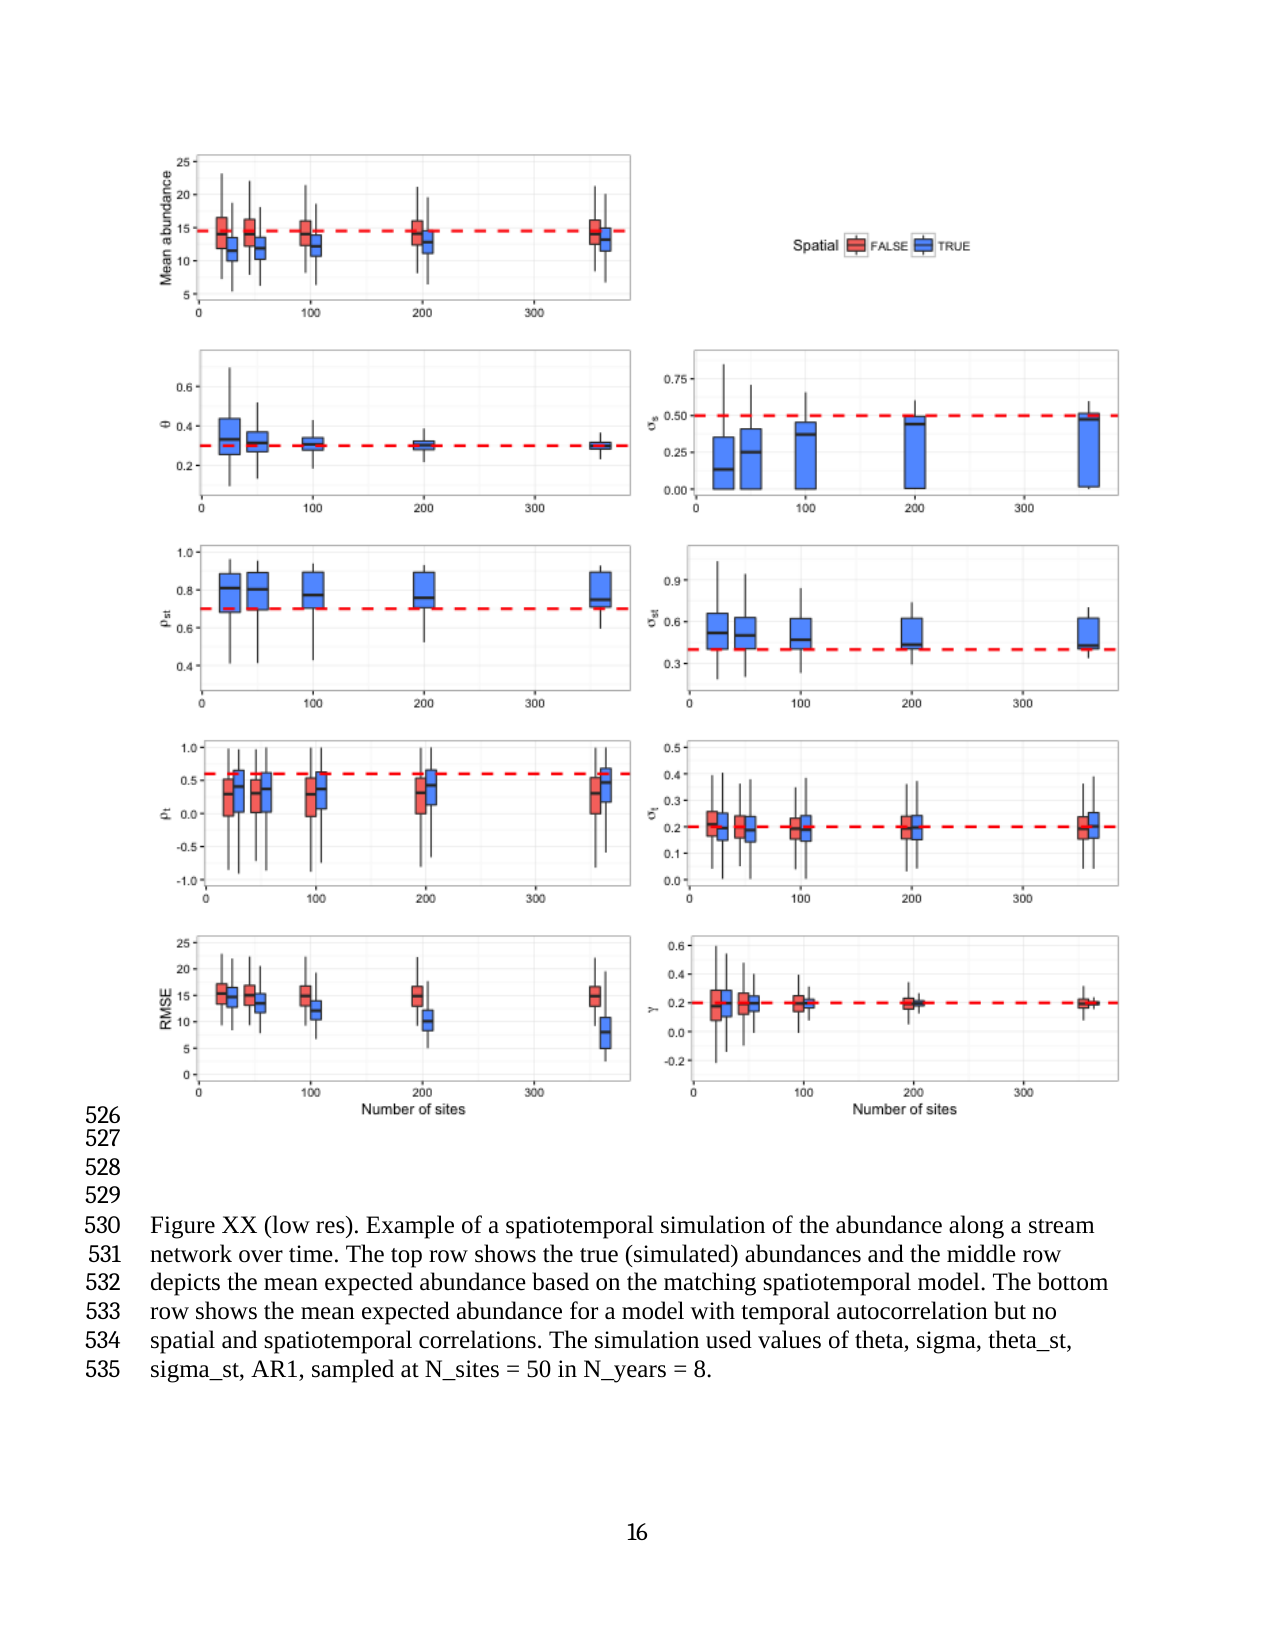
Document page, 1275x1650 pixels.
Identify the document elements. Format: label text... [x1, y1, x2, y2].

picture [150, 150, 1125, 1124]
text Figure XX (low res). Example of a spatiotemporal simulation of the abundance along a stream network over time. The top row shows the true (simulated) abundances and the middle row depicts the mean expected abundance based on the matching spatiotemporal model. The bottom row shows the mean expected abundance for a model with temporal autocorrelation but no spatial and spatiotemporal correlations. The simulation used values of theta, sigma, theta_st, sigma_st, AR1, sampled at N_sites = 50 in N_years = 8. [150, 1210, 1125, 1382]
